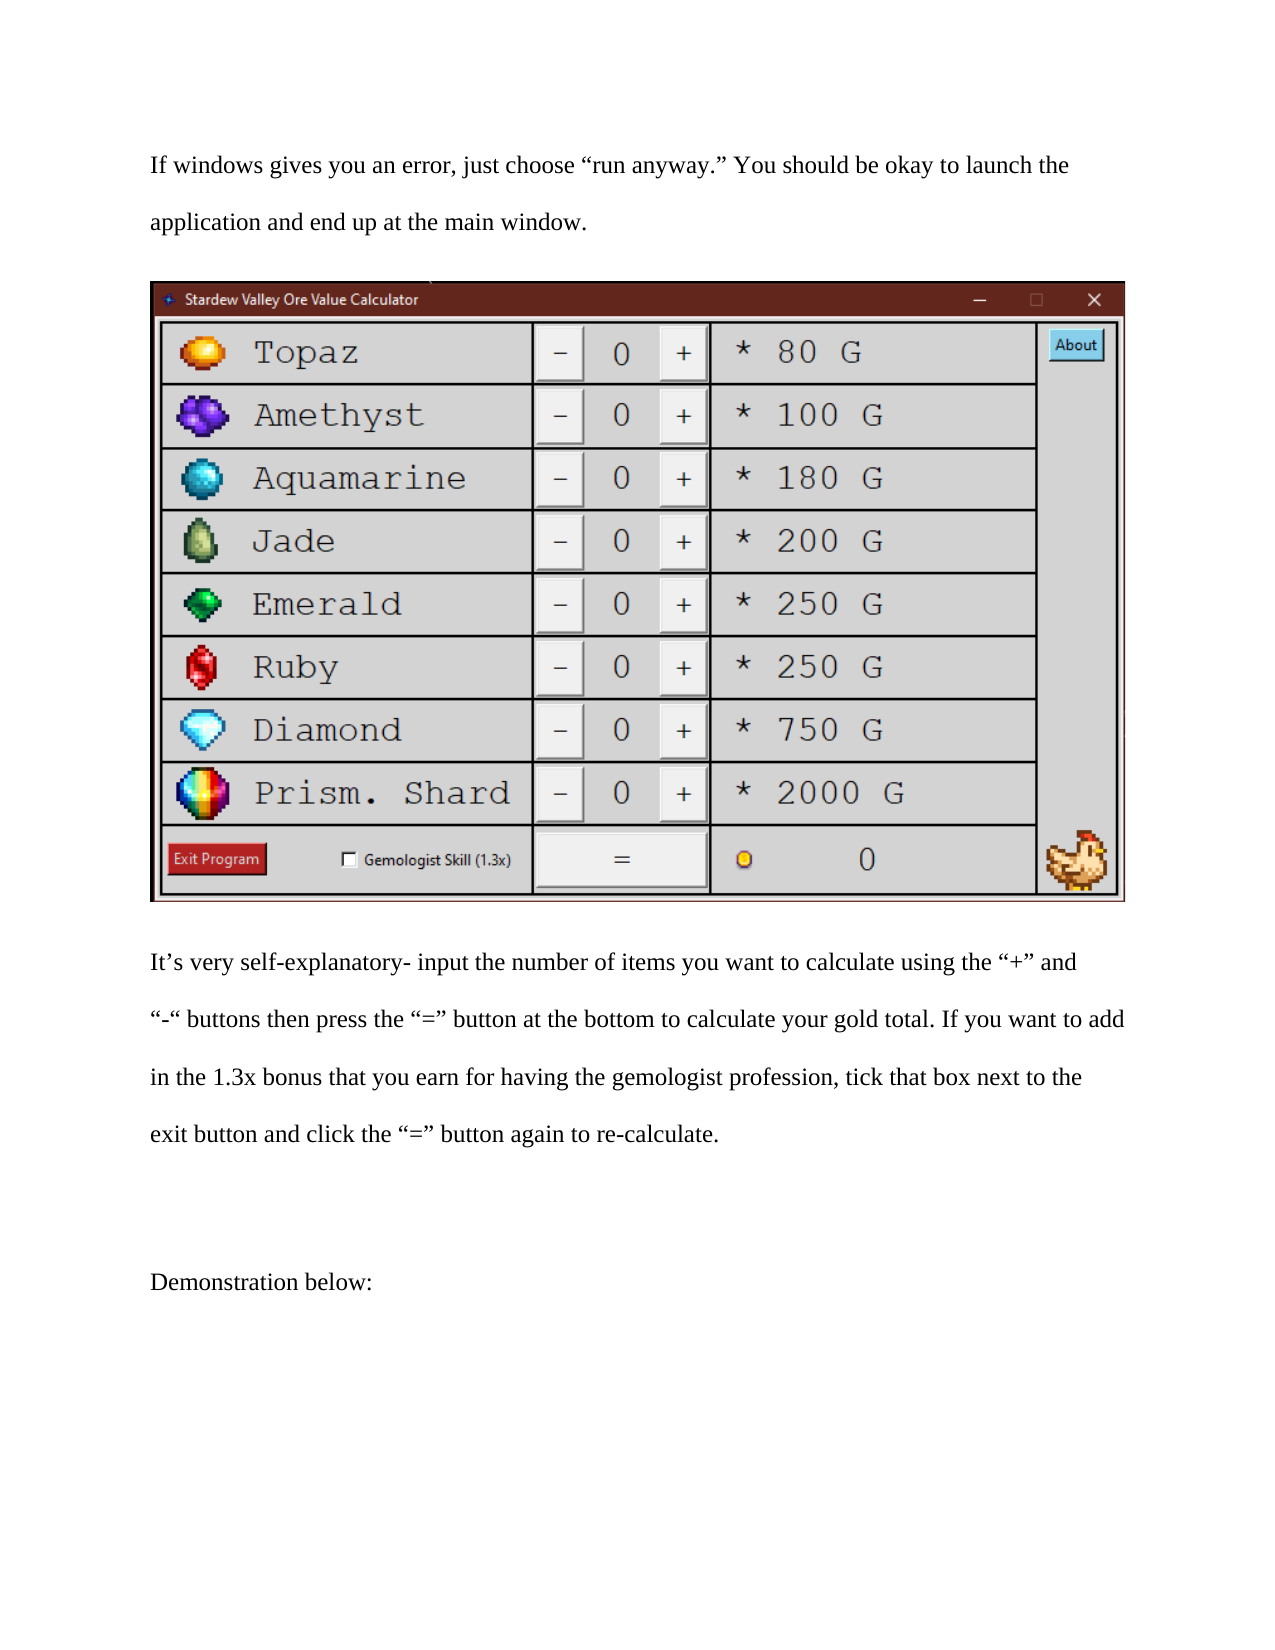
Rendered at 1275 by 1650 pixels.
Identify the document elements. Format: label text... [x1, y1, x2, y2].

text If windows gives you an error, just choose “run anyway.” You should be okay to launch the application and end up at the main window. [150, 150, 1125, 236]
text Demonstration below: [150, 1267, 1125, 1296]
picture [150, 281, 1125, 902]
text It’s very self-explanatory- input the number of items you want to calculate using the “+” and “-“ buttons then press the “=” button at the bottom to calculate your gold total. If you want to add in the 1.3x bonus that you earn for having the gemologist profession, tick that box next to the exit button and click the “=” button again to re-calculate. [150, 947, 1125, 1148]
